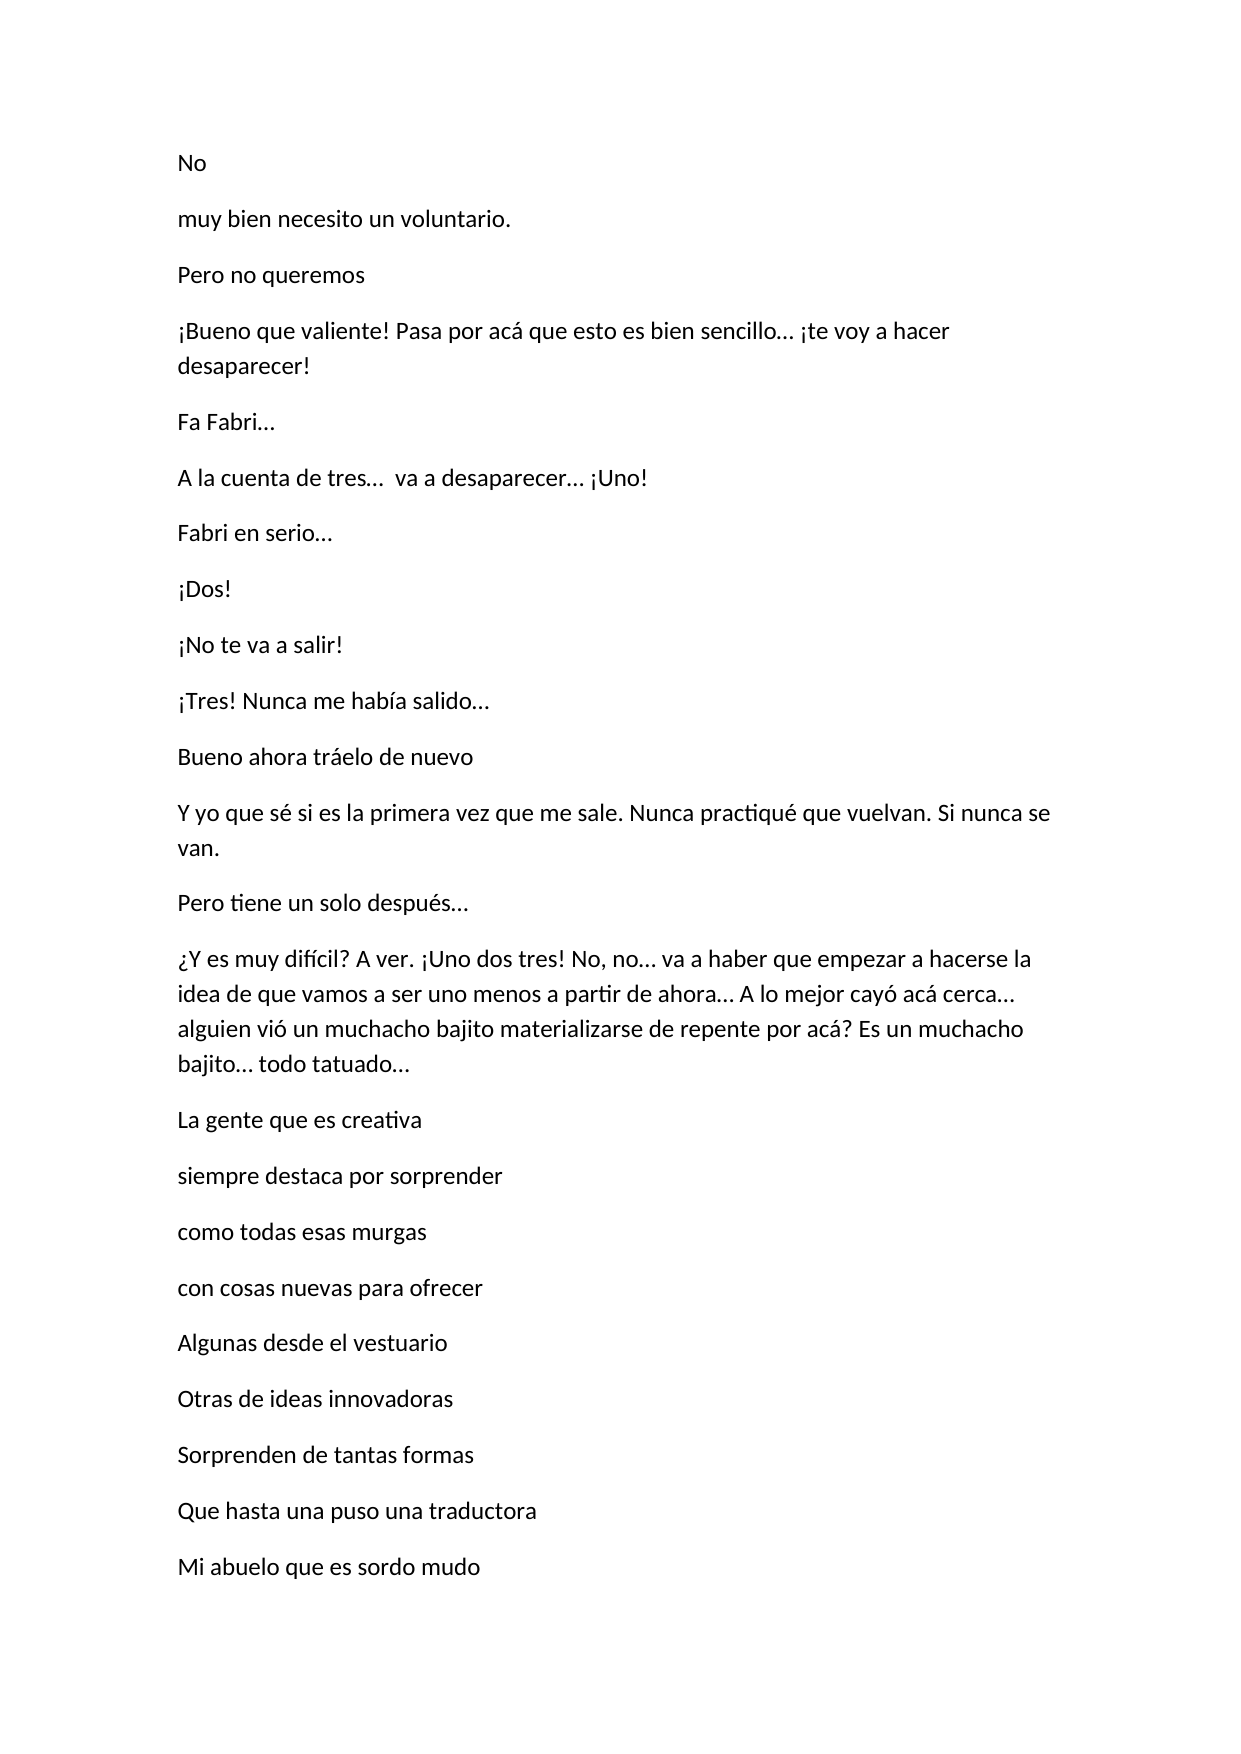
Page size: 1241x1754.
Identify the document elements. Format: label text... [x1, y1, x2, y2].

text Sorprenden de tantas formas [177, 1439, 1063, 1470]
text ¡Bueno que valiente! Pasa por acá que esto es bien sencillo… ¡te voy a hacer desaparecer! [177, 315, 1063, 381]
text Mi abuelo que es sordo mudo [177, 1551, 1063, 1581]
text con cosas nuevas para ofrecer [177, 1272, 1063, 1302]
text ¡No te va a salir! [177, 629, 1063, 660]
text No [177, 148, 1063, 178]
text Pero tiene un solo después… [177, 888, 1063, 918]
text Y yo que sé si es la primera vez que me sale. Nunca practiqué que vuelvan. Si nunca se van. [177, 797, 1063, 862]
text A la cuenta de tres… va a desaparecer… ¡Uno! [177, 462, 1063, 492]
text Bueno ahora tráelo de nuevo [177, 741, 1063, 771]
text Algunas desde el vestuario [177, 1328, 1063, 1358]
text La gente que es creativa [177, 1104, 1063, 1135]
text siempre destaca por sorprender [177, 1160, 1063, 1191]
text Que hasta una puso una traductora [177, 1495, 1063, 1526]
text Otras de ideas innovadoras [177, 1383, 1063, 1414]
text como todas esas murgas [177, 1216, 1063, 1246]
text muy bien necesito un voluntario. [177, 203, 1063, 234]
text Fa Fabri… [177, 406, 1063, 436]
text Fabri en serio… [177, 518, 1063, 548]
text Pero no queremos [177, 259, 1063, 290]
text ¡Tres! Nunca me había salido… [177, 685, 1063, 716]
text ¡Dos! [177, 573, 1063, 604]
text ¿Y es muy difícil? A ver. ¡Uno dos tres! No, no… va a haber que empezar a hacerse la idea de que vamos a ser uno menos a partir de ahora… A lo mejor cayó acá cerca… alguien vió un muchacho bajito materializarse de repente por acá? Es un muchacho bajito… todo tatuado… [177, 943, 1063, 1079]
